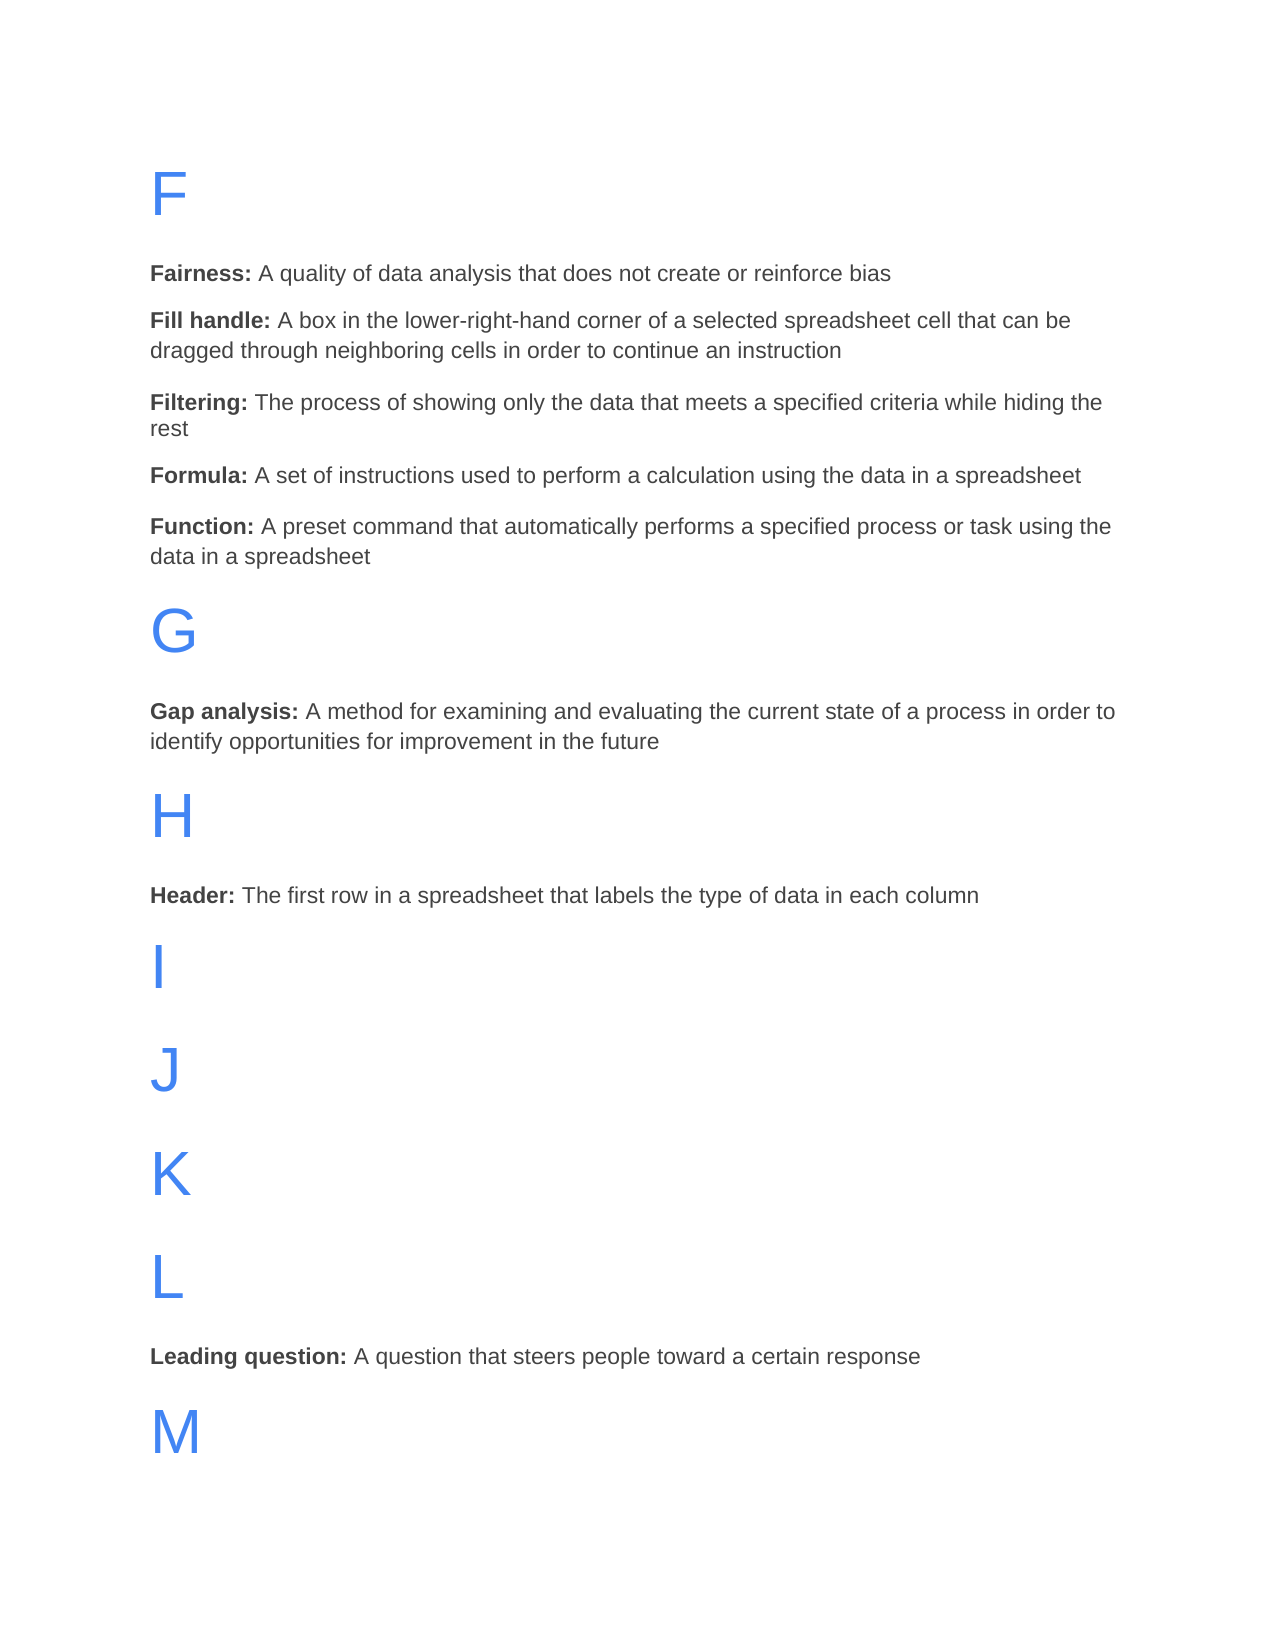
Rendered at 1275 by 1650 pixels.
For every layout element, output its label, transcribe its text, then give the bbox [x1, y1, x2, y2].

text I [150, 929, 1125, 1001]
text J [150, 1033, 1125, 1105]
text G [150, 594, 1125, 666]
text Leading question: A question that steers people toward a certain response [150, 1343, 1125, 1370]
text K [150, 1136, 1125, 1208]
text Function: A preset command that automatically performs a specified process or task using the data in a spreadsheet [150, 513, 1125, 569]
text L [150, 1240, 1125, 1312]
text H [150, 779, 1125, 851]
text Fill handle: A box in the lower-right-hand corner of a selected spreadsheet cell that can be dragged through neighboring cells in order to continue an instruction [150, 307, 1125, 364]
text Gap analysis: A method for examining and evaluating the current state of a process in order to identify opportunities for improvement in the future [150, 698, 1125, 754]
text Fairness: A quality of data analysis that does not create or reinforce bias [150, 260, 1125, 286]
text M [150, 1394, 1125, 1466]
text Formula: A set of instructions used to perform a calculation using the data in a spreadsheet [150, 462, 1125, 488]
text Header: The first row in a spreadsheet that labels the type of data in each column [150, 882, 1125, 909]
text Filtering: The process of showing only the data that meets a specified criteria while hiding the rest [150, 388, 1125, 441]
text F [150, 157, 1125, 228]
